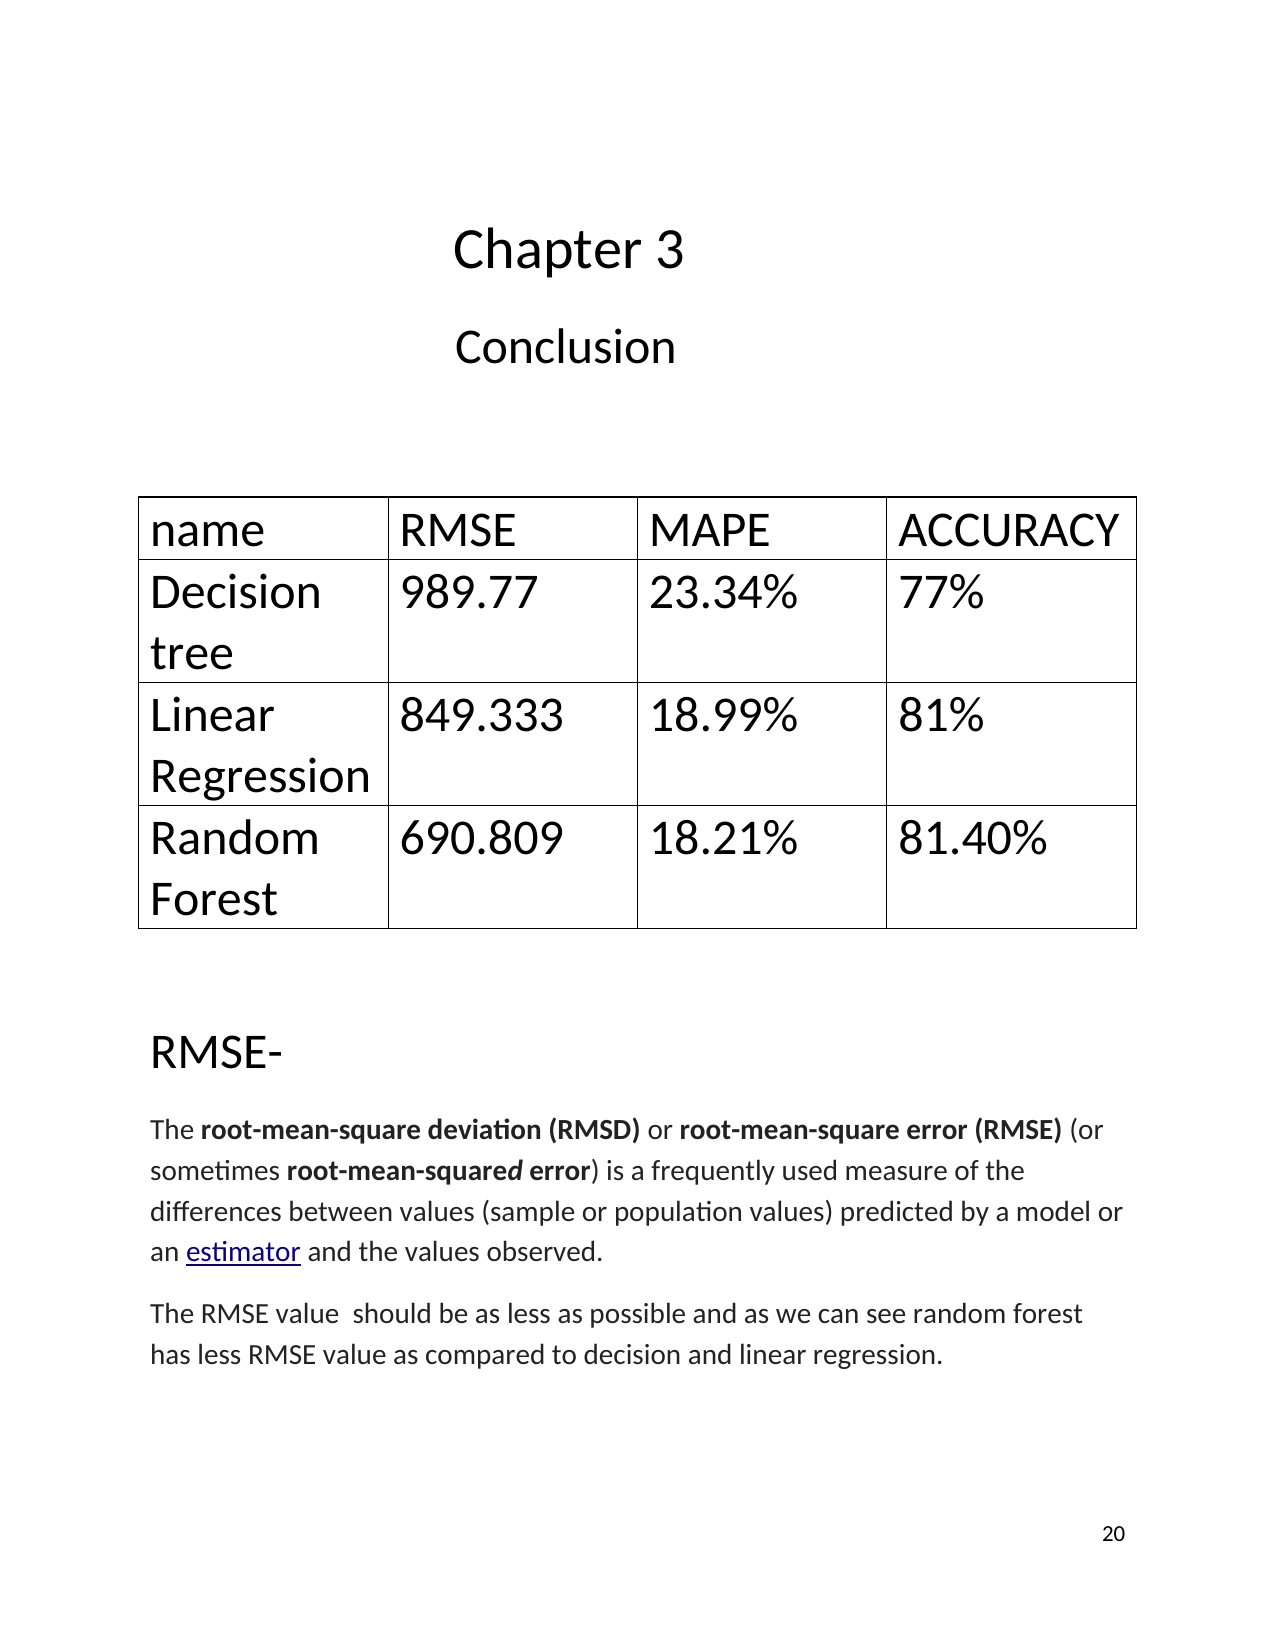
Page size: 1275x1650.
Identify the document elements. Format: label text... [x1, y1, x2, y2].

text RMSE- [150, 1020, 1125, 1081]
table_cell 18.99% [638, 683, 886, 805]
table_cell 690.809 [389, 806, 637, 928]
table_cell 18.21% [638, 806, 886, 928]
table_header MAPE [638, 498, 886, 558]
text The root-mean-square deviation (RMSD) or root-mean-square error (RMSE) (or sometimes root-mean-squared error) is a frequently used measure of the differences between values (sample or population values) predicted by a model or an estimator and the values observed. [150, 1111, 1125, 1269]
table_header name [139, 498, 388, 558]
table_cell Random Forest [139, 806, 388, 928]
text Conclusion [150, 314, 1125, 376]
table_cell 989.77 [389, 560, 637, 682]
table_cell 81% [887, 683, 1136, 805]
table_cell Decision tree [139, 560, 388, 682]
table_cell 23.34% [638, 560, 886, 682]
table_cell 81.40% [887, 806, 1136, 928]
table_cell 77% [887, 560, 1136, 682]
text The RMSE value should be as less as possible and as we can see random forest has less RMSE value as compared to decision and linear regression. [150, 1295, 1125, 1372]
table_header ACCURACY [887, 498, 1136, 558]
table_header RMSE [389, 498, 637, 558]
text Chapter 3 [150, 212, 1125, 283]
table_cell Linear Regression [139, 683, 388, 805]
table_cell 849.333 [389, 683, 637, 805]
